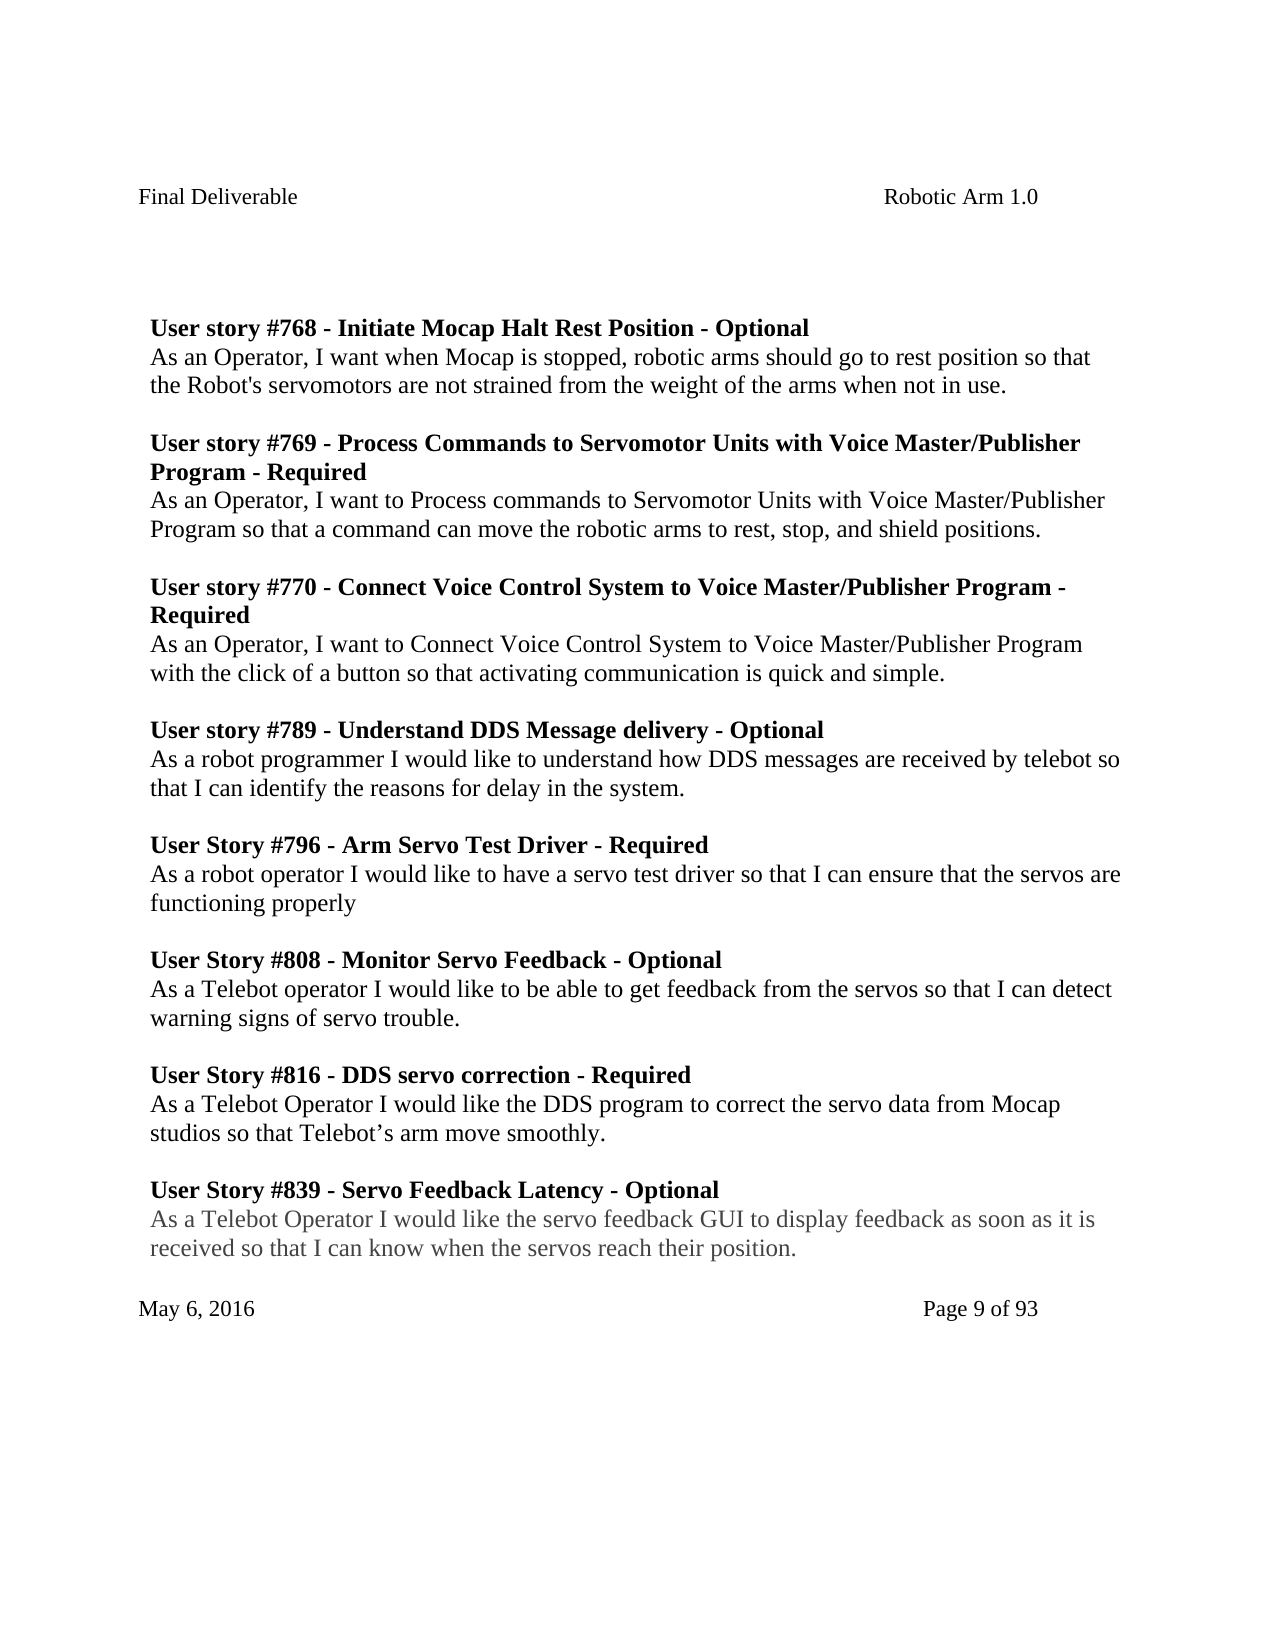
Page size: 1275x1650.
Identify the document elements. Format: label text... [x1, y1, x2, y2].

text As a robot operator I would like to have a servo test driver so that I can ensure that the servos are functioning properly [150, 859, 1125, 917]
text As a Telebot Operator I would like the servo feedback GUI to display feedback as soon as it is received so that I can know when the servos reach their position. [150, 1204, 1125, 1262]
text As an Operator, I want when Mocap is stopped, robotic arms should go to rest position so that the Robot's servomotors are not strained from the weight of the arms when not in use. [150, 342, 1125, 399]
text User Story #816 - DDS servo correction - Required [150, 1061, 1125, 1089]
text As an Operator, I want to Process commands to Servomotor Units with Voice Master/Publisher Program so that a command can move the robotic arms to rest, stop, and shield positions. [150, 486, 1125, 543]
text User Story #796 - Arm Servo Test Driver - Required [150, 831, 1125, 859]
text Program - Required [150, 457, 1125, 486]
text As a Telebot operator I would like to be able to get feedback from the servos so that I can detect warning signs of servo trouble. [150, 974, 1125, 1032]
text As a robot programmer I would like to understand how DDS messages are received by telebot so that I can identify the reasons for delay in the system. [150, 744, 1125, 802]
text User Story #808 - Monitor Servo Feedback - Optional [150, 946, 1125, 974]
text User story #768 - Initiate Mocap Halt Rest Position - Optional [150, 313, 1125, 342]
text User story #789 - Understand DDS Message delivery - Optional [150, 716, 1125, 744]
text As a Telebot Operator I would like the DDS program to correct the servo data from Mocap studios so that Telebot’s arm move smoothly. [150, 1089, 1125, 1147]
text User Story #839 - Servo Feedback Latency - Optional [150, 1176, 1125, 1204]
text As an Operator, I want to Connect Voice Control System to Voice Master/Publisher Program with the click of a button so that activating communication is quick and simple. [150, 629, 1125, 687]
text User story #769 - Process Commands to Servomotor Units with Voice Master/Publisher [150, 428, 1125, 457]
text User story #770 - Connect Voice Control System to Voice Master/Publisher Program - Required [150, 572, 1125, 629]
